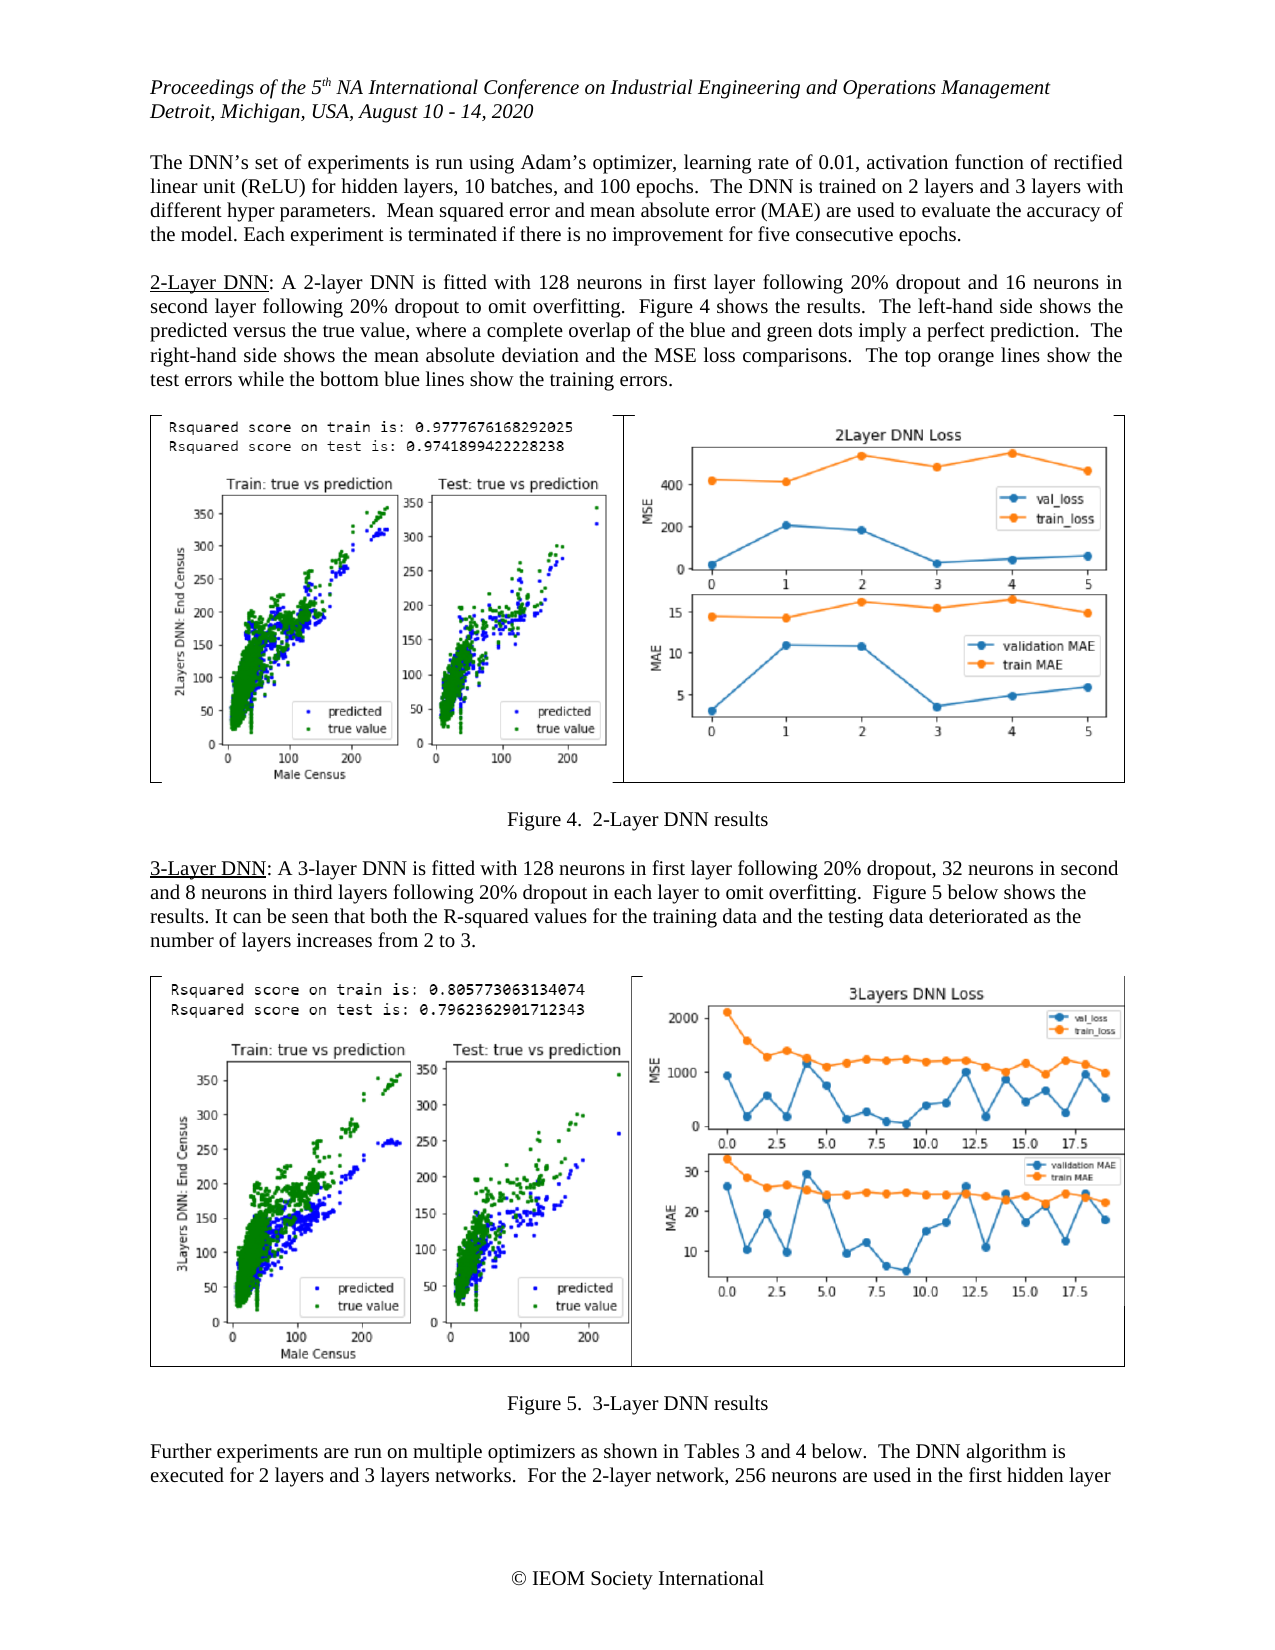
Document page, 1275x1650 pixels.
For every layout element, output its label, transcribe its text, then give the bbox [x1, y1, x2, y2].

picture [634, 415, 1114, 745]
text The DNN’s set of experiments is run using Adam’s optimizer, learning rate of 0.01, activation function of rectified linear unit (ReLU) for hidden layers, 10 batches, and 100 epochs. The DNN is trained on 2 layers and 3 layers with different hyper parameters. Mean squared error and mean absolute error (MAE) are used to evaluate the accuracy of the model. Each experiment is terminated if there is no improvement for five consecutive epochs. [150, 150, 1125, 246]
text Figure 4. 2-Layer DNN results [150, 807, 1125, 831]
text 2-Layer DNN: A 2-layer DNN is fitted with 128 neurons in first layer following 20% dropout and 16 neurons in second layer following 20% dropout to omit overfitting. Figure 4 shows the results. The left-hand side shows the predicted versus the true value, where a complete overlap of the blue and green dots imply a perfect prediction. The right-hand side shows the mean absolute deviation and the MSE loss comparisons. The top orange lines show the test errors while the bottom blue lines show the training errors. [150, 270, 1125, 391]
picture [161, 415, 613, 783]
text Figure 5. 3-Layer DNN results [150, 1391, 1125, 1415]
table_header [624, 416, 1124, 782]
table_header [151, 416, 161, 782]
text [150, 1439, 1125, 1487]
table_header [632, 977, 1124, 1366]
picture [642, 976, 1125, 1306]
text 3-Layer DNN: A 3-layer DNN is fitted with 128 neurons in first layer following 20% dropout, 32 neurons in second and 8 neurons in third layers following 20% dropout in each layer to omit overfitting. Figure 5 below shows the results. It can be seen that both the R-squared values for the training data and the testing data deteriorated as the number of layers increases from 2 to 3. [150, 856, 1125, 952]
table_header [151, 977, 161, 1366]
table_header [613, 416, 623, 782]
picture [161, 976, 632, 1366]
